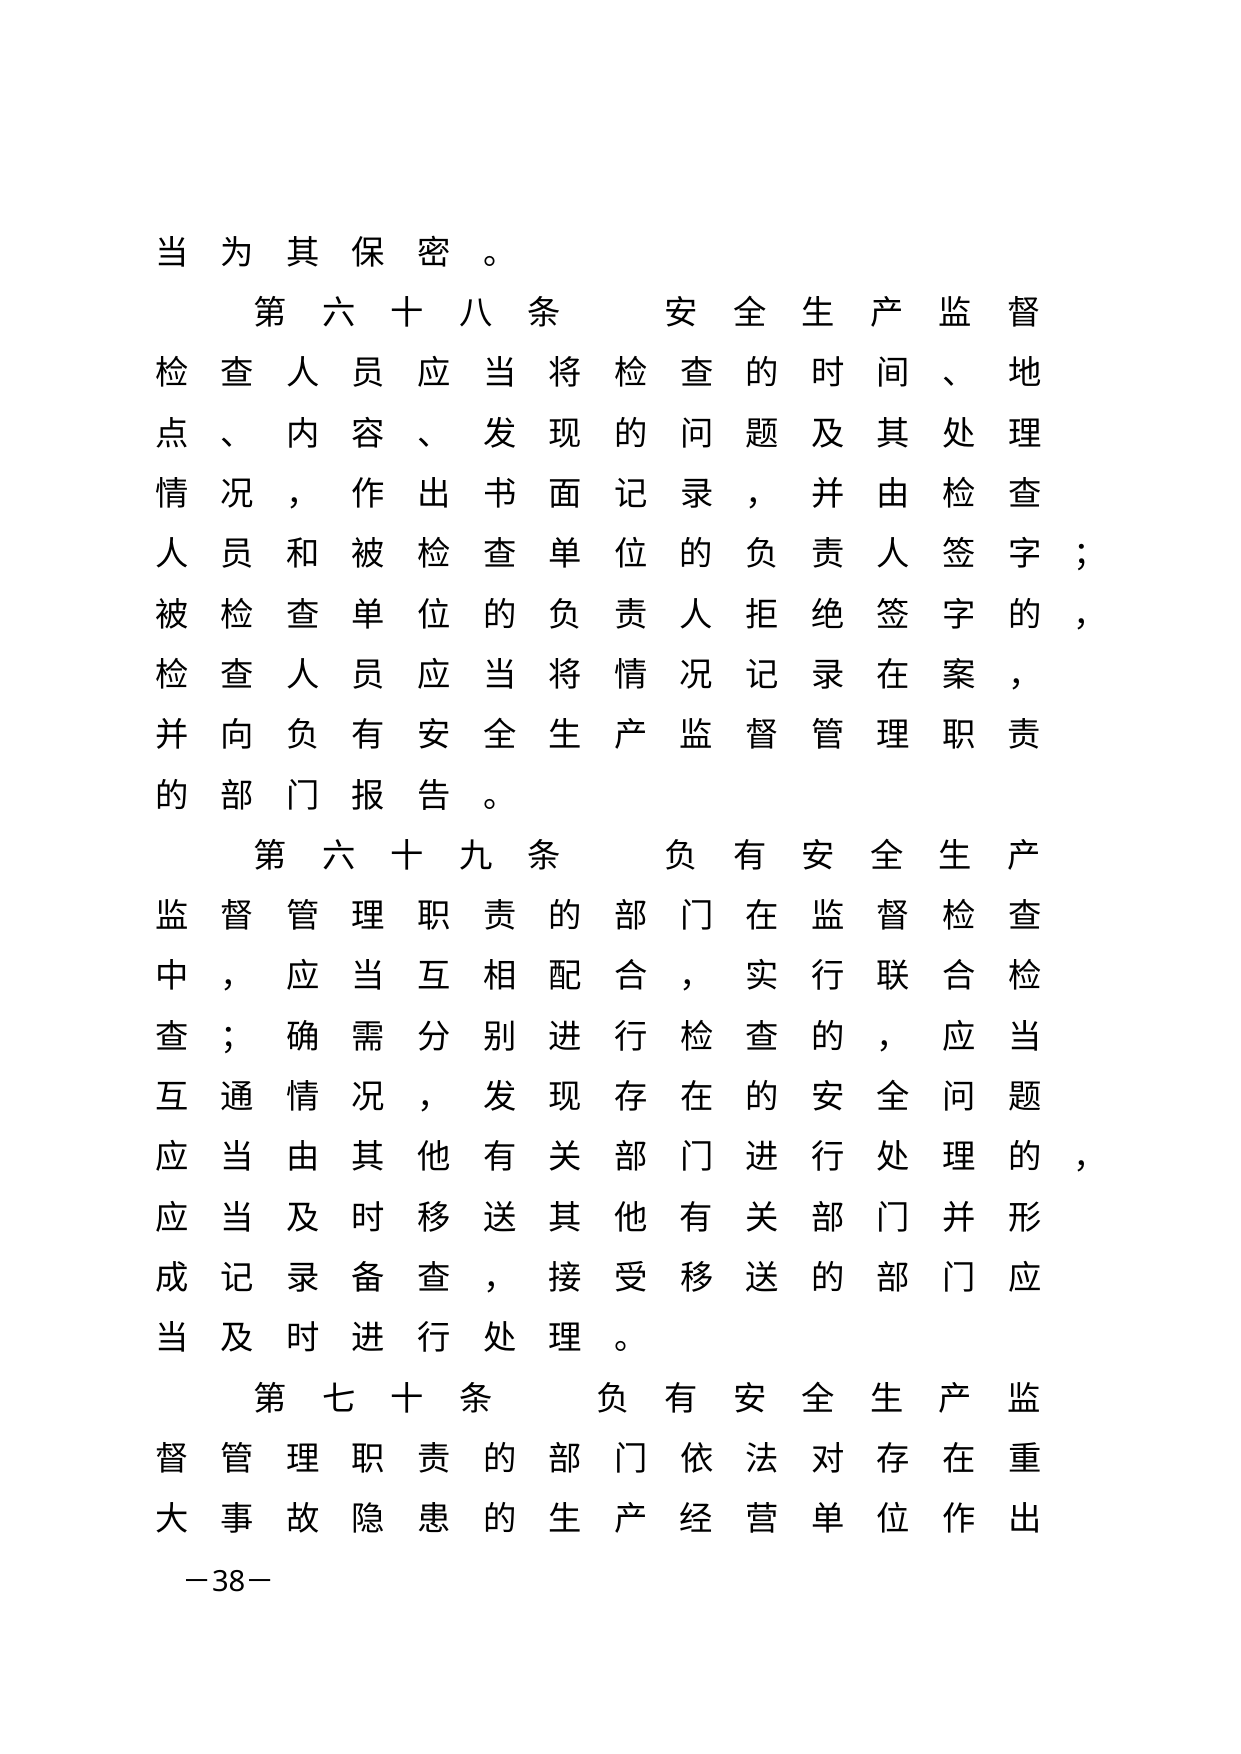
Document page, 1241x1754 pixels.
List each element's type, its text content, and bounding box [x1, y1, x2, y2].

text 第六十九条 负有安全生产监督管理职责的部门在监督检查中，应当互相配合，实行联合检查；确需分别进行检查的，应当互通情况，发现存在的安全问题应当由其他有关部门进行处理的，应当及时移送其他有关部门并形成记录备查，接受移送的部门应当及时进行处理。 [155, 823, 1073, 1365]
text 安全生产监督检查人员执行监督检查任务时，必须出示有效的行政执法证件；对涉及被检查单位的技术秘密和业务秘密，应当为其保密。 [155, 219, 1073, 280]
text 第六十八条 安全生产监督检查人员应当将检查的时间、地点、内容、发现的问题及其处理情况，作出书面记录，并由检查人员和被检查单位的负责人签字；被检查单位的负责人拒绝签字的，检查人员应当将情况记录在案，并向负有安全生产监督管理职责的部门报告。 [155, 280, 1073, 823]
